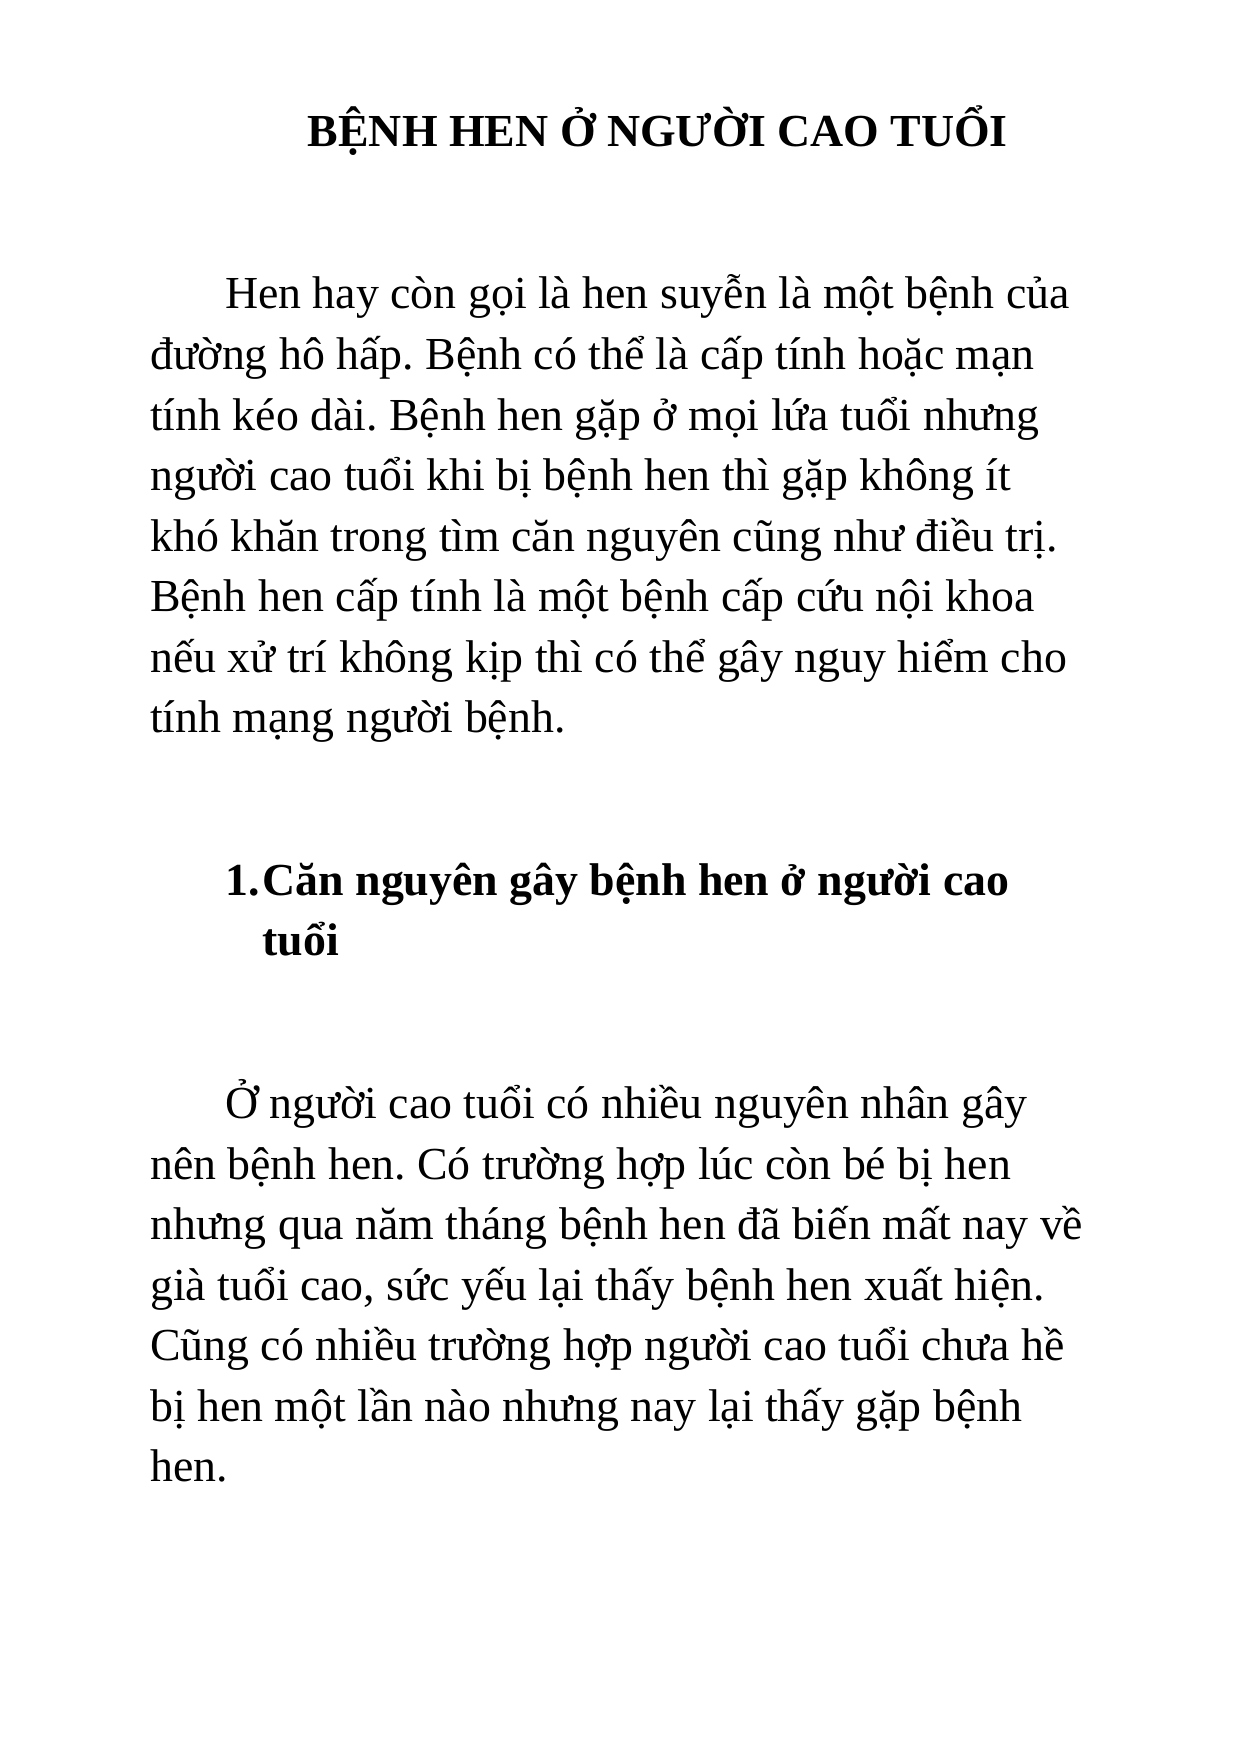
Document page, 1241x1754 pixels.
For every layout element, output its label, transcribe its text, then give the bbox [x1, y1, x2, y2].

text Hen hay còn gọi là hen suyễn là một bệnh của đường hô hấp. Bệnh có thể là cấp tính hoặc mạn tính kéo dài. Bệnh hen gặp ở mọi lứa tuổi nhưng người cao tuổi khi bị bệnh hen thì gặp không ít khó khăn trong tìm căn nguyên cũng như điều trị. Bệnh hen cấp tính là một bệnh cấp cứu nội khoa nếu xử trí không kịp thì có thể gây nguy hiểm cho tính mạng người bệnh. [150, 266, 1090, 742]
text Ở người cao tuổi có nhiều nguyên nhân gây nên bệnh hen. Có trường hợp lúc còn bé bị hen nhưng qua năm tháng bệnh hen đã biến mất nay về già tuổi cao, sức yếu lại thấy bệnh hen xuất hiện. Cũng có nhiều trường hợp người cao tuổi chưa hề bị hen một lần nào nhưng nay lại thấy gặp bệnh hen. [150, 1076, 1090, 1492]
text BỆNH HEN Ở NGƯỜI CAO TUỔI [150, 103, 1090, 156]
list Căn nguyên gây bệnh hen ở người cao tuổi [225, 852, 1090, 966]
